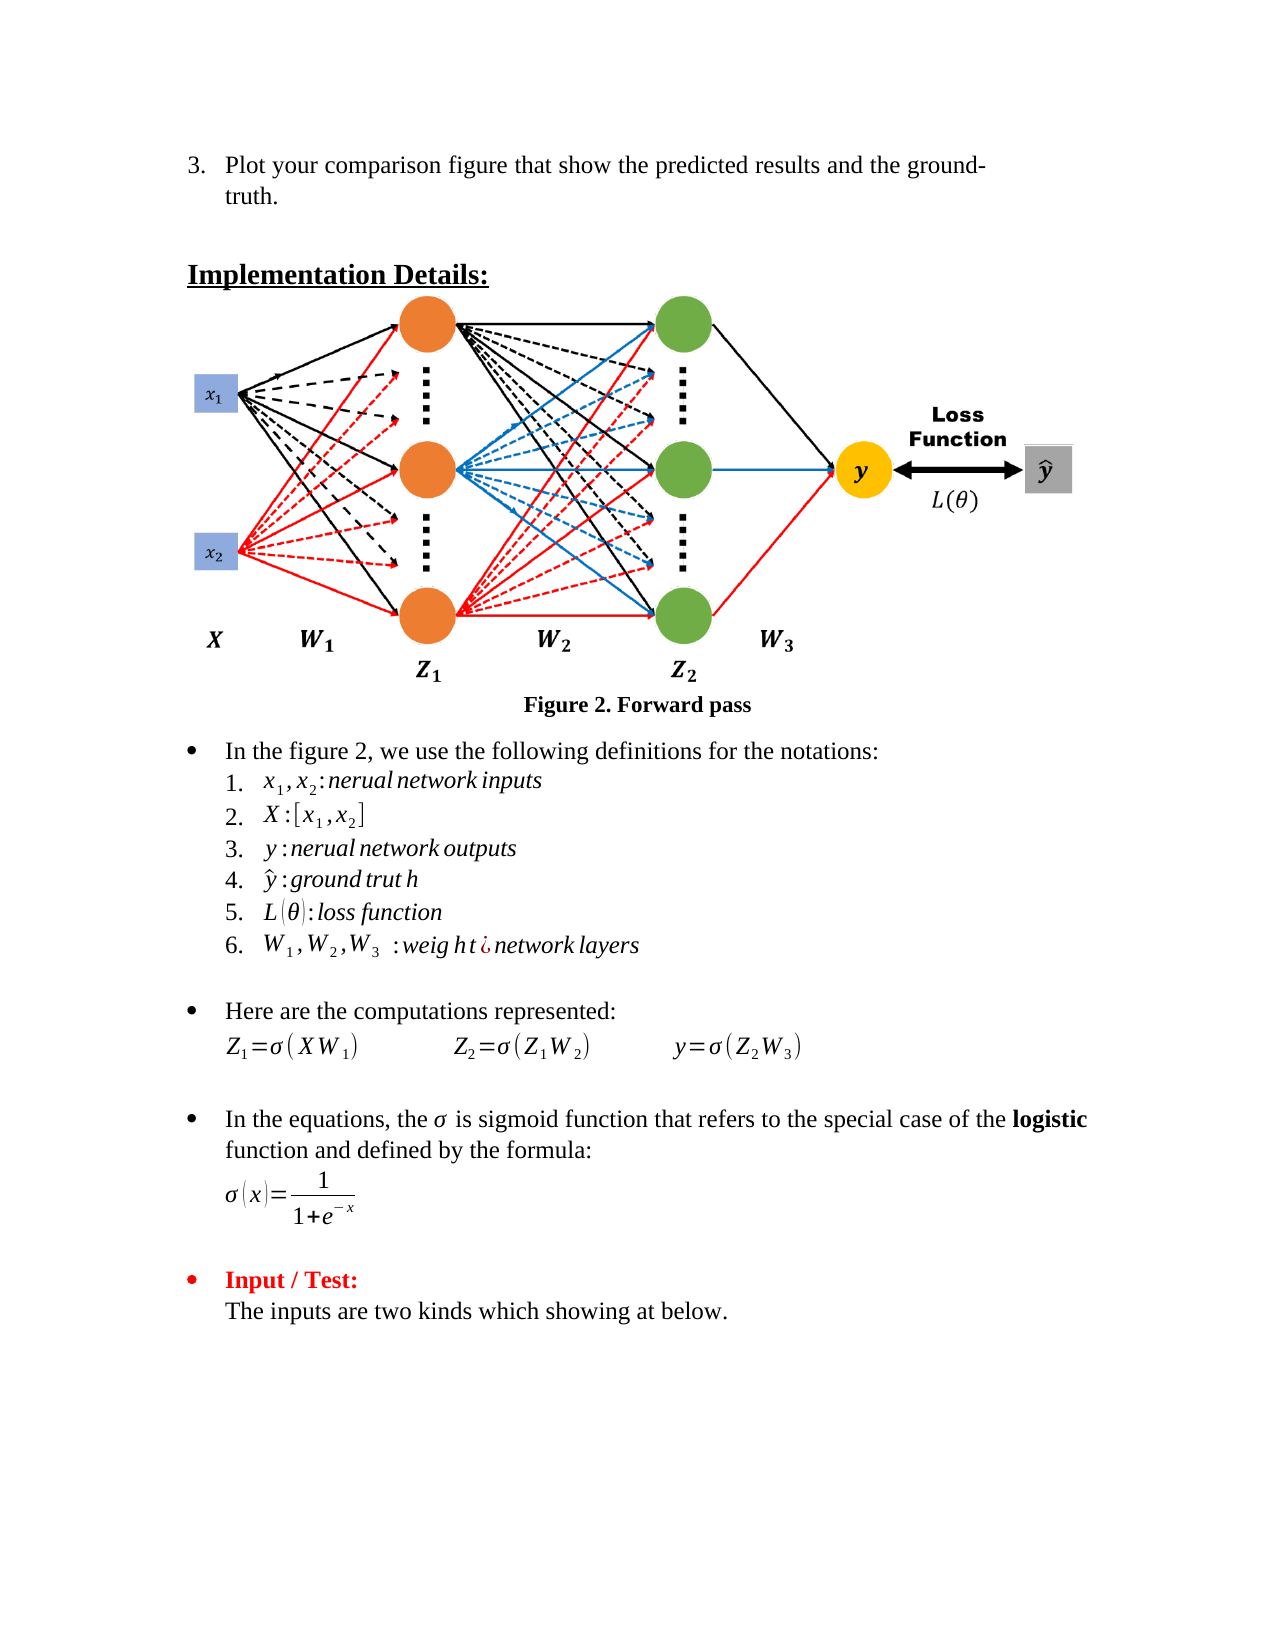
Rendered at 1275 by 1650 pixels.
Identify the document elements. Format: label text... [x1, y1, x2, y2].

list Here are the computations represented: [187, 996, 1087, 1025]
picture [194, 294, 1081, 688]
list Input / Test: [187, 1265, 987, 1294]
list The inputs are two kinds which showing at below. [225, 1296, 987, 1325]
list Plot your comparison figure that show the predicted results and the ground-truth. [187, 150, 987, 210]
list In the equations, the is sigmoid function that refers to the special case of the logistic function and defined by the formula: [187, 1104, 1087, 1164]
text Implementation Details: [187, 257, 1087, 291]
text Figure 2. Forward pass [187, 691, 1087, 717]
list In the figure 2, we use the following definitions for the notations: [187, 736, 1087, 765]
